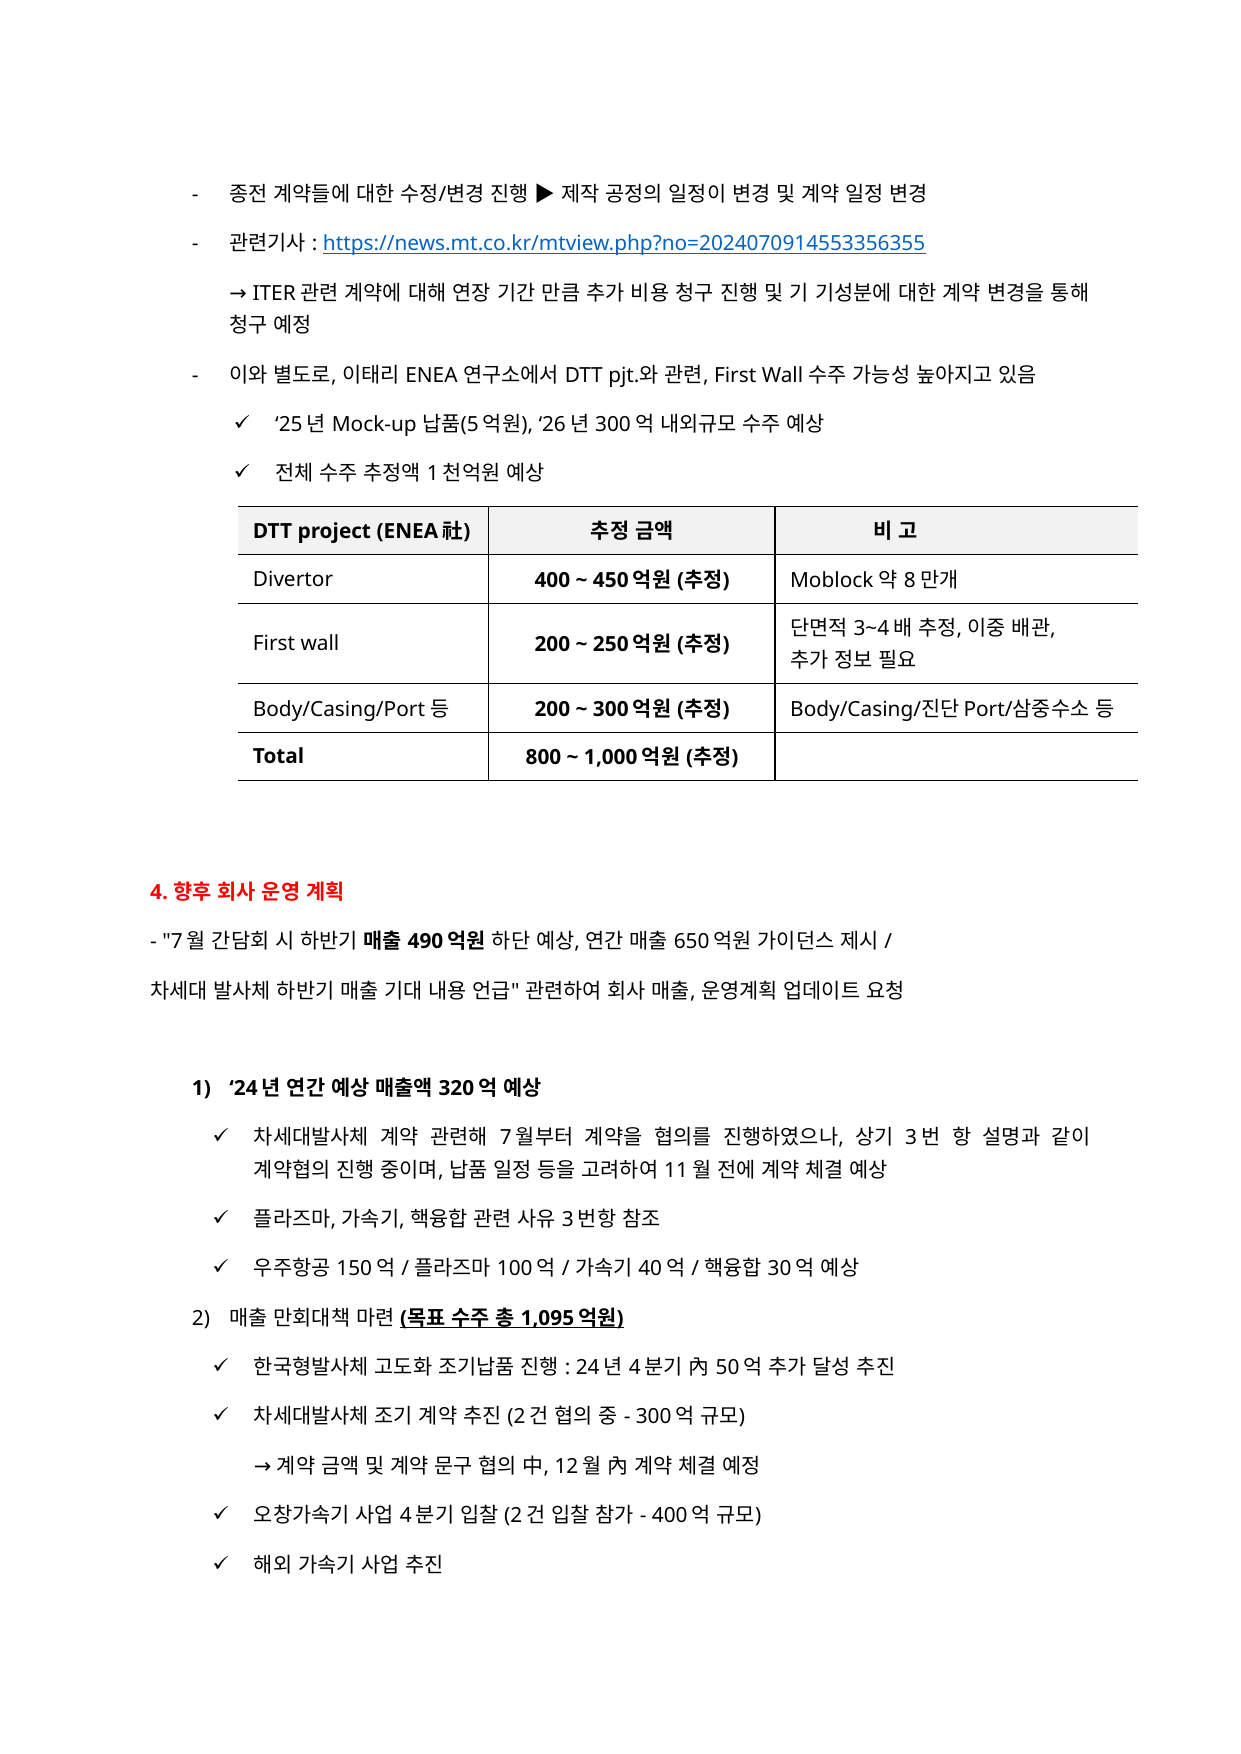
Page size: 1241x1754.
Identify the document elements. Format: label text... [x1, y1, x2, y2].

table_header 비 고 [776, 507, 1138, 554]
list → ITER관련 계약에 대해 연장 기간 만큼 추가 비용 청구 진행 및 기 기성분에 대한 계약 변경을 통해 청구 예정 [229, 276, 1090, 339]
list 해외 가속기 사업 추진 [212, 1548, 1090, 1578]
text 4. 향후 회사 운영 계획 [150, 875, 1090, 906]
table_cell [776, 733, 1138, 780]
list ‘24년 연간 예상 매출액 320억 예상 [192, 1071, 1090, 1101]
list ‘25년 Mock-up 납품(5억원), ‘26년 300억 내외규모 수주 예상 [233, 407, 1090, 438]
table_cell 400 ~ 450억원 (추정) [489, 555, 774, 602]
text - "7월 간담회 시 하반기 매출 490억원 하단 예상, 연간 매출 650억원 가이던스 제시 / [150, 925, 1090, 955]
list → 계약 금액 및 계약 문구 협의 中, 12월 內 계약 체결 예정 [254, 1449, 1090, 1479]
table_cell Body/Casing/진단Port/삼중수소 등 [776, 684, 1138, 732]
table_cell Body/Casing/Port 등 [238, 684, 488, 732]
list 관련기사 : https://news.mt.co.kr/mtview.php?no=2024070914553356355 [192, 227, 1090, 257]
list 우주항공 150억 / 플라즈마 100억 / 가속기 40억 / 핵융합 30억 예상 [212, 1252, 1090, 1282]
list 한국형발사체 고도화 조기납품 진행 : 24년 4분기 內 50억 추가 달성 추진 [212, 1350, 1090, 1381]
text 차세대 발사체 하반기 매출 기대 내용 언급" 관련하여 회사 매출, 운영계획 업데이트 요청 [150, 974, 1090, 1004]
list 차세대발사체 조기 계약 추진 (2건 협의 중 - 300억 규모) [212, 1400, 1090, 1430]
list 플라즈마, 가속기, 핵융합 관련 사유 3번항 참조 [212, 1202, 1090, 1233]
table_cell 단면적 3~4배 추정, 이중 배관, 추가 정보 필요 [776, 604, 1138, 683]
table_cell Total [238, 733, 488, 780]
list 종전 계약들에 대한 수정/변경 진행 ▶ 제작 공정의 일정이 변경 및 계약 일정 변경 [192, 177, 1090, 207]
table_cell First wall [238, 604, 488, 683]
table_cell 800 ~ 1,000억원 (추정) [489, 733, 774, 780]
list 이와 별도로, 이태리 ENEA 연구소에서 DTT pjt.와 관련, First Wall 수주 가능성 높아지고 있음 [192, 358, 1090, 388]
table_cell 200 ~ 300억원 (추정) [489, 684, 774, 732]
table_cell 200 ~ 250억원 (추정) [489, 604, 774, 683]
list 차세대발사체 계약 관련해 7월부터 계약을 협의를 진행하였으나, 상기 3번 항 설명과 같이 계약협의 진행 중이며, 납품 일정 등을 고려하여 11월 전에 계약 체결 예상 [212, 1120, 1090, 1183]
table_cell Moblock 약 8만개 [776, 555, 1138, 602]
list 전체 수주 추정액 1천억원 예상 [233, 457, 1090, 487]
table_cell Divertor [238, 555, 488, 602]
list 오창가속기 사업 4분기 입찰 (2건 입찰 참가 - 400억 규모) [212, 1498, 1090, 1529]
list 매출 만회대책 마련 (목표 수주 총 1,095억원) [192, 1301, 1090, 1331]
table_header 추정 금액 [489, 507, 774, 554]
table_header DTT project (ENEA社) [238, 507, 488, 554]
